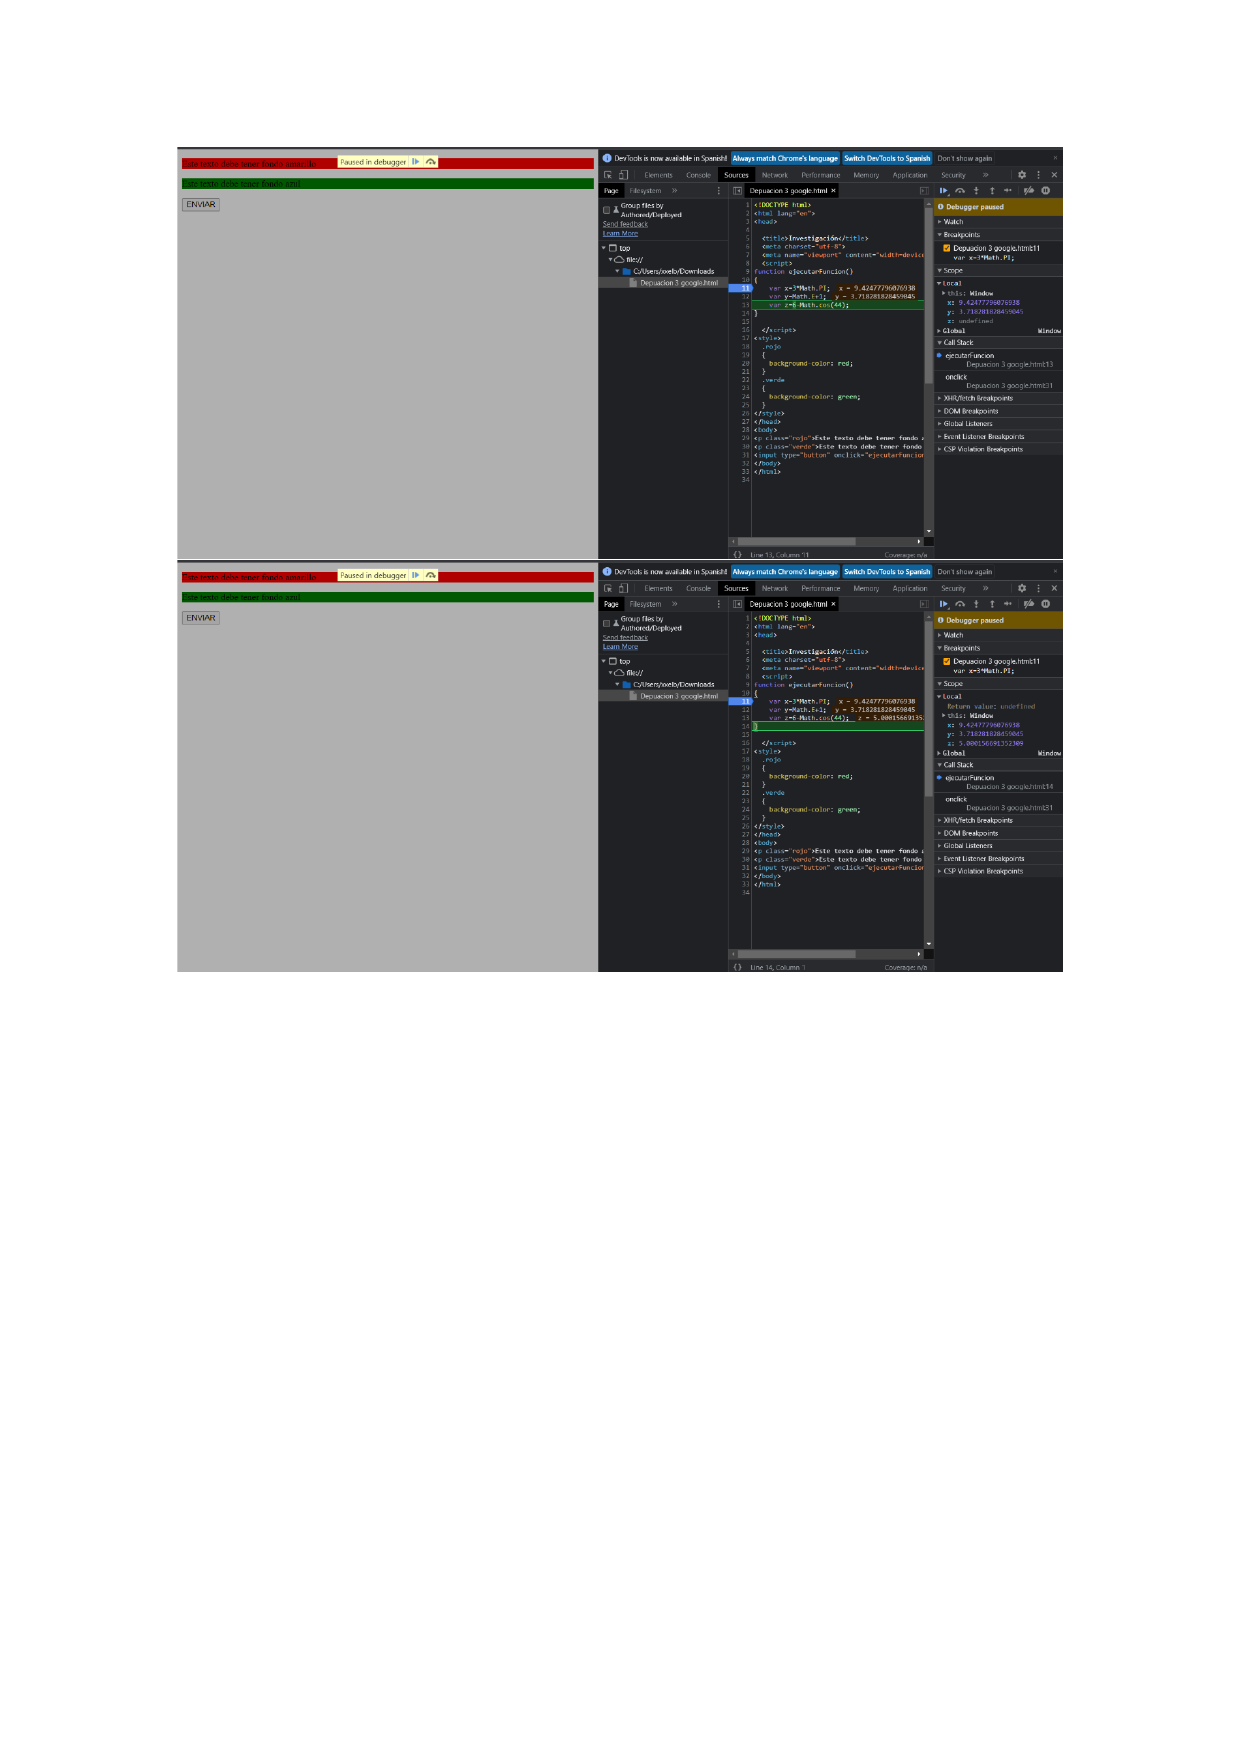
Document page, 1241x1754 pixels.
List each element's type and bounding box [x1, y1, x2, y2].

picture [177, 560, 1063, 972]
picture [177, 147, 1063, 559]
